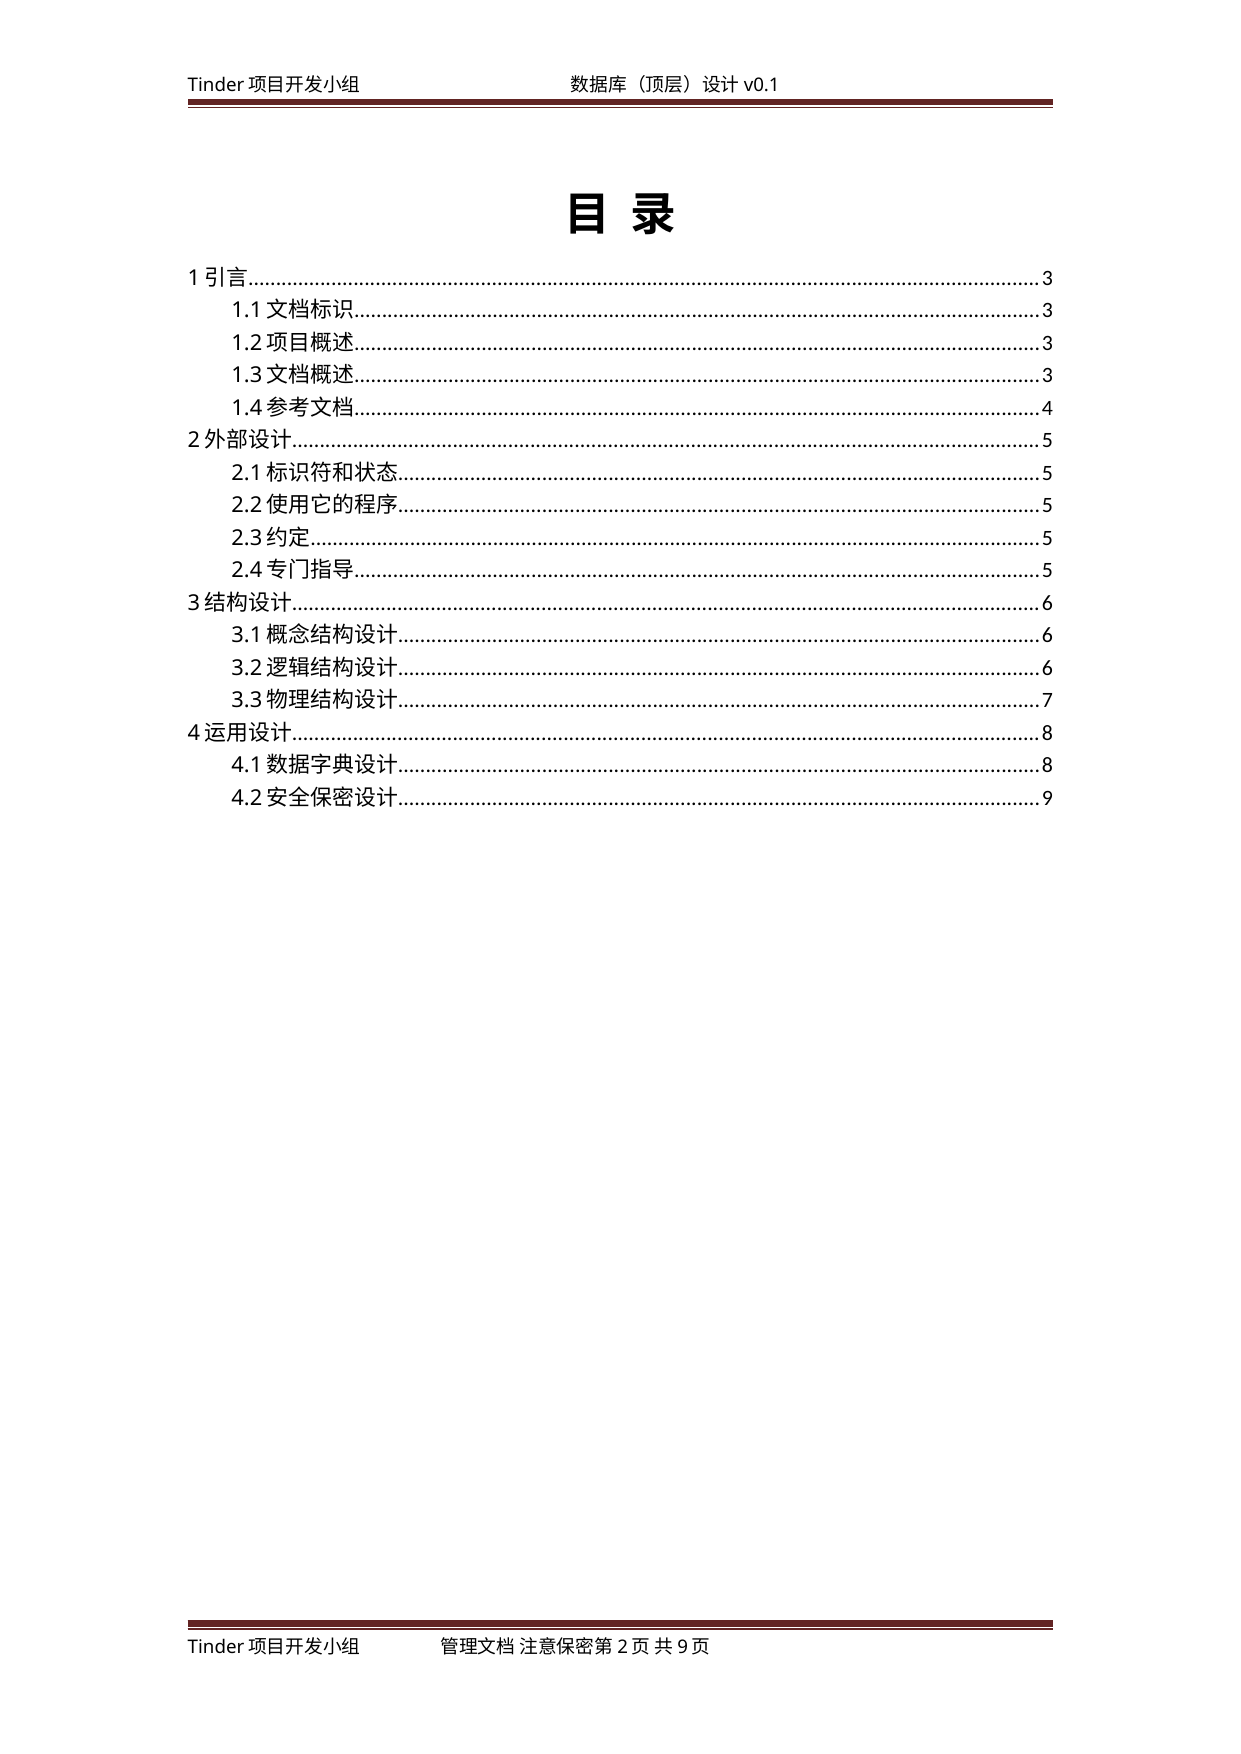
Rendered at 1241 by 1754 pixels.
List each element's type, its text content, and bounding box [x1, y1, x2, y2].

text 2.1标识符和状态 5 [231, 454, 1053, 487]
text 2.4专门指导 5 [231, 552, 1053, 584]
text 3结构设计 6 [187, 584, 1053, 617]
text 3.2逻辑结构设计 6 [231, 649, 1053, 682]
text 1.2项目概述 3 [231, 324, 1053, 357]
text 4.2安全保密设计 9 [231, 779, 1053, 812]
text 2外部设计 5 [187, 422, 1053, 454]
text 1.3文档概述 3 [231, 357, 1053, 389]
text 1.4参考文档 4 [231, 389, 1053, 422]
text 2.2使用它的程序 5 [231, 487, 1053, 519]
text 3.1概念结构设计 6 [231, 617, 1053, 649]
text 4.1数据字典设计 8 [231, 747, 1053, 779]
text 1引言 3 [187, 259, 1053, 292]
text 3.3物理结构设计 7 [231, 682, 1053, 714]
text 目 录 [187, 162, 1053, 259]
text 2.3约定 5 [231, 519, 1053, 552]
text 1.1文档标识 3 [231, 292, 1053, 324]
text 4运用设计 8 [187, 714, 1053, 747]
